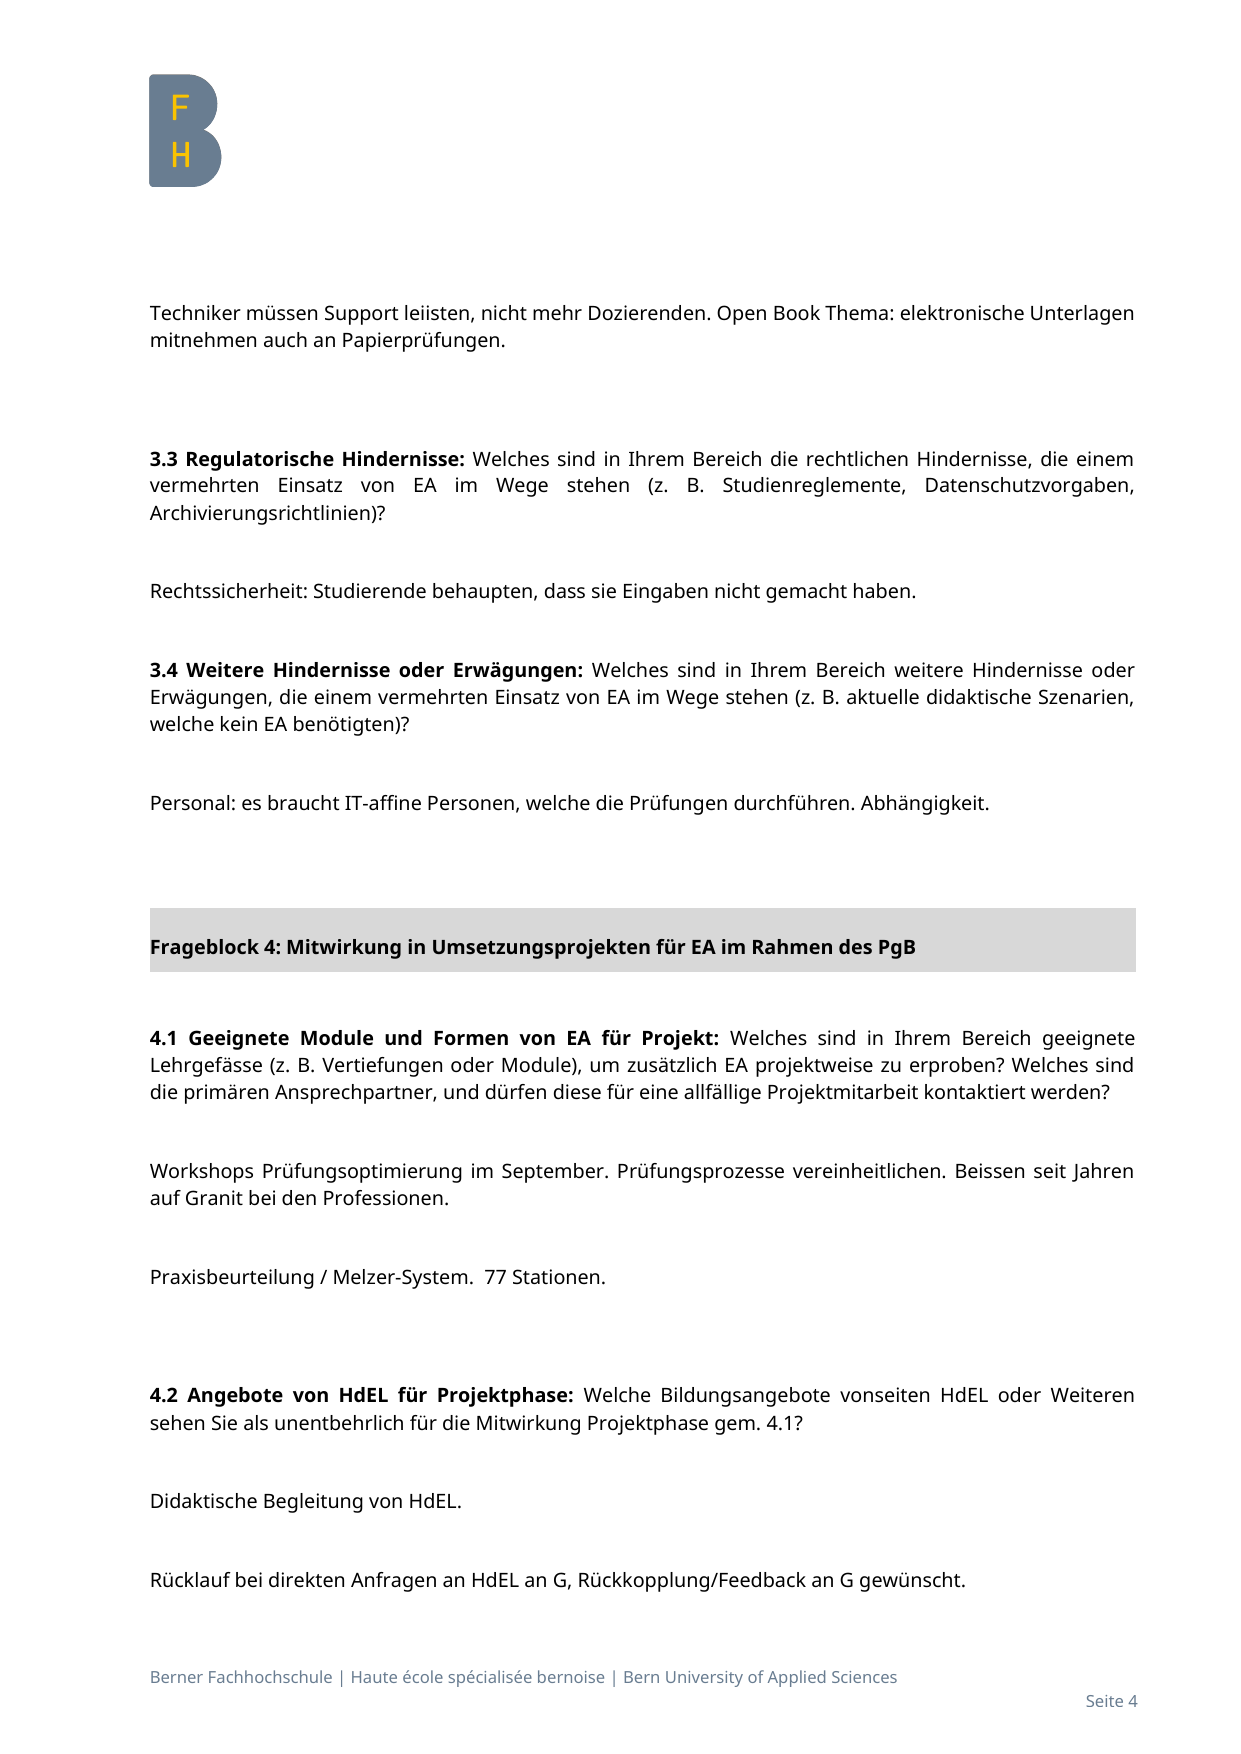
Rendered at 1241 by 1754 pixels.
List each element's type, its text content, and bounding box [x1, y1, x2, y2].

text 3.3 Regulatorische Hindernisse: Welches sind in Ihrem Bereich die rechtlichen Hindernisse, die einem vermehrten Einsatz von EA im Wege stehen (z. B. Studienreglemente, Datenschutzvorgaben, Archivierungsrichtlinien)? [149, 445, 1136, 526]
text Rücklauf bei direkten Anfragen an HdEL an G, Rückkopplung/Feedback an G gewünscht. [149, 1567, 1136, 1594]
text Praxisbeurteilung / Melzer-System. 77 Stationen. [149, 1263, 1136, 1290]
text 3.4 Weitere Hindernisse oder Erwägungen: Welches sind in Ihrem Bereich weitere Hindernisse oder Erwägungen, die einem vermehrten Einsatz von EA im Wege stehen (z. B. aktuelle didaktische Szenarien, welche kein EA benötigten)? [149, 657, 1136, 738]
text 4.2 Angebote von HdEL für Projektphase: Welche Bildungsangebote vonseiten HdEL oder Weiteren sehen Sie als unentbehrlich für die Mitwirkung Projektphase gem. 4.1? [149, 1382, 1136, 1436]
text Techniker müssen Support leiisten, nicht mehr Dozierenden. Open Book Thema: elektronische Unterlagen mitnehmen auch an Papierprüfungen. [149, 299, 1136, 353]
text Personal: es braucht IT-affine Personen, welche die Prüfungen durchführen. Abhängigkeit. [149, 789, 1136, 817]
text Rechtssicherheit: Studierende behaupten, dass sie Eingaben nicht gemacht haben. [149, 578, 1136, 605]
table_header Frageblock 4: Mitwirkung in Umsetzungsprojekten für EA im Rahmen des PgB [150, 908, 1136, 972]
text Workshops Prüfungsoptimierung im September. Prüfungsprozesse vereinheitlichen. Beissen seit Jahren auf Granit bei den Professionen. [149, 1157, 1136, 1211]
text 4.1 Geeignete Module und Formen von EA für Projekt: Welches sind in Ihrem Bereich geeignete Lehrgefässe (z. B. Vertiefungen oder Module), um zusätzlich EA projektweise zu erproben? Welches sind die primären Ansprechpartner, und dürfen diese für eine allfällige Projektmitarbeit kontaktiert werden? [149, 1024, 1136, 1105]
text Didaktische Begleitung von HdEL. [149, 1488, 1136, 1515]
